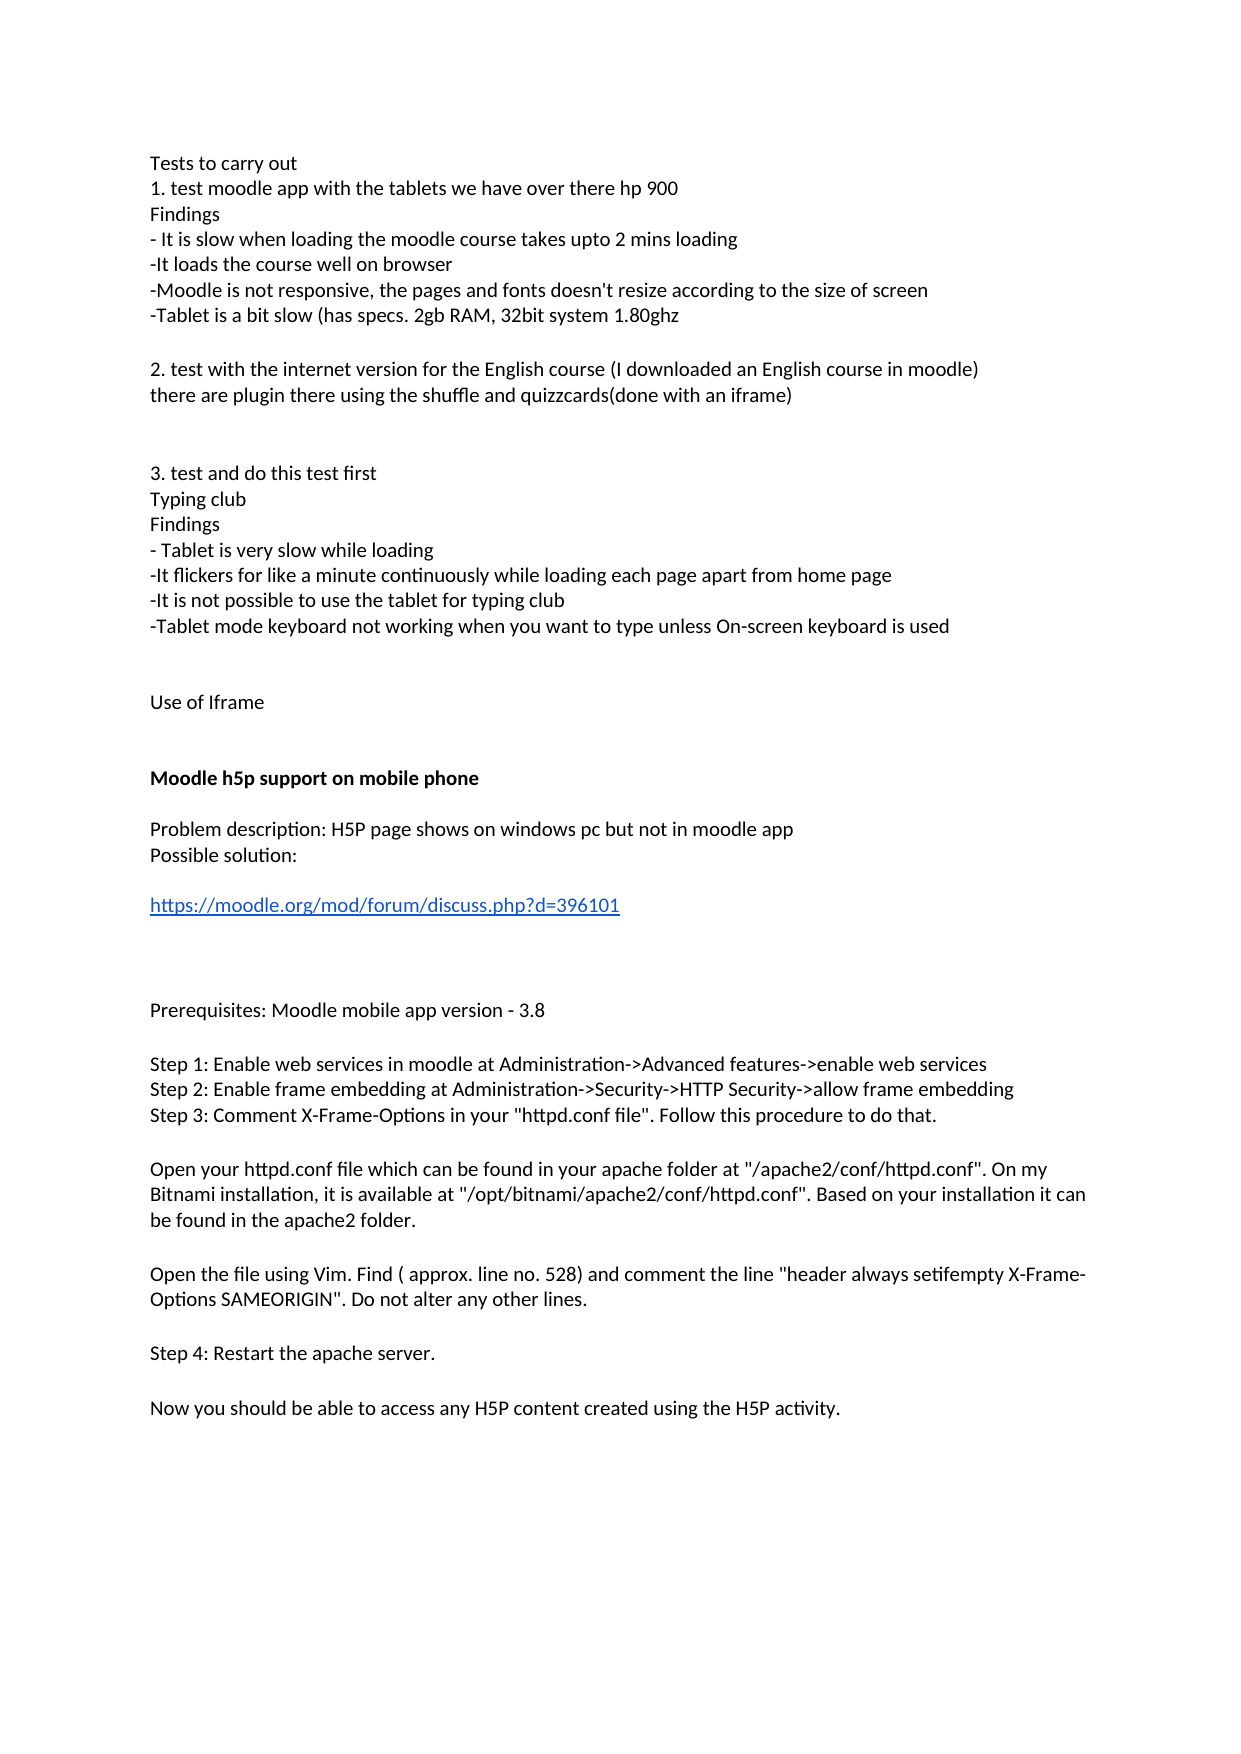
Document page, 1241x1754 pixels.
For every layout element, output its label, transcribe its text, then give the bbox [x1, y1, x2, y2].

text Step 2: Enable frame embedding at Administration->Security->HTTP Security->allow frame embedding [150, 1076, 1090, 1102]
text Use of Iframe Moodle h5p support on mobile phone Problem description: H5P page shows on windows pc but not in moodle app Possible solution: https://moodle.org/mod/forum/discuss.php?d=396101 [150, 638, 1090, 997]
text Tests to carry out [150, 150, 1090, 175]
text Open your httpd.conf file which can be found in your apache folder at "/apache2/conf/httpd.conf". On my Bitnami installation, it is available at "/opt/bitnami/apache2/conf/httpd.conf". Based on your installation it can be found in the apache2 folder. [150, 1156, 1090, 1232]
text Typing club Findings - Tablet is very slow while loading -It flickers for like a minute continuously while loading each page apart from home page -It is not possible to use the tablet for typing club [150, 486, 1090, 613]
text 3. test and do this test first [150, 461, 1090, 486]
text Step 4: Restart the apache server. [150, 1341, 1090, 1366]
text Prerequisites: Moodle mobile app version - 3.8 [150, 997, 1090, 1022]
text Step 3: Comment X-Frame-Options in your "httpd.conf file". Follow this procedure to do that. [150, 1102, 1090, 1127]
text 1. test moodle app with the tablets we have over there hp 900 Findings - It is slow when loading the moodle course takes upto 2 mins loading -It loads the course well on browser -Moodle is not responsive, the pages and fonts doesn't resize according to the size of screen [150, 175, 1090, 302]
text -Tablet mode keyboard not working when you want to type unless On-screen keyboard is used [150, 613, 1090, 638]
text Step 1: Enable web services in moodle at Administration->Advanced features->enable web services [150, 1051, 1090, 1076]
text -Tablet is a bit slow (has specs. 2gb RAM, 32bit system 1.80ghz [150, 302, 1090, 328]
text Open the file using Vim. Find ( approx. line no. 528) and comment the line "header always setifempty X-Frame-Options SAMEORIGIN". Do not alter any other lines. [150, 1261, 1090, 1312]
text Now you should be able to access any H5P content created using the H5P activity. [150, 1395, 1090, 1448]
